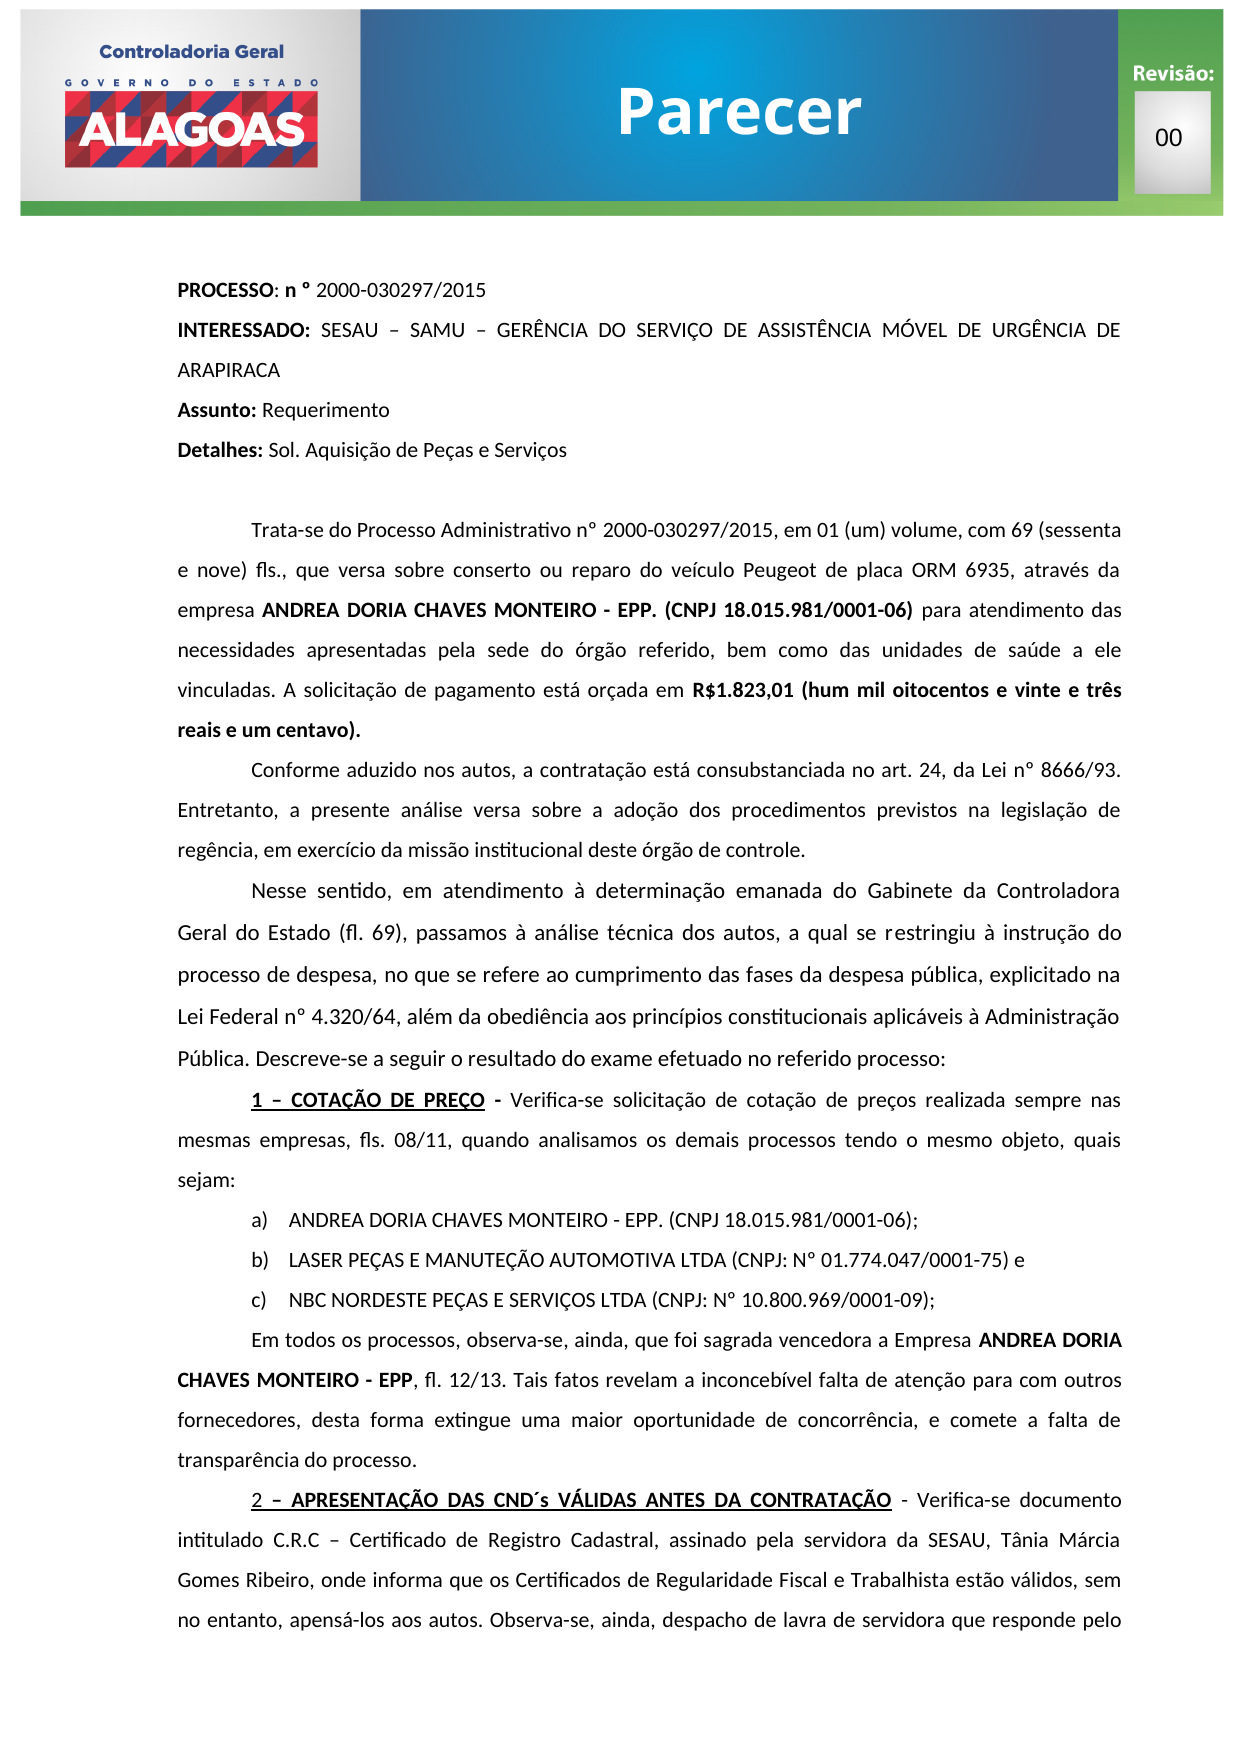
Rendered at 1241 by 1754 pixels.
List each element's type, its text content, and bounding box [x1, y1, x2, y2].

text Trata-se do Processo Administrativo nº 2000-030297/2015, em 01 (um) volume, com 69 (sessenta e nove) fls., que versa sobre conserto ou reparo do veículo Peugeot de placa ORM 6935, através da empresa ANDREA DORIA CHAVES MONTEIRO - EPP. (CNPJ 18.015.981/0001-06) para atendimento das necessidades apresentadas pela sede do órgão referido, bem como das unidades de saúde a ele vinculadas. A solicitação de pagamento está orçada em R$1.823,01 (hum mil oitocentos e vinte e três reais e um centavo). [177, 516, 1122, 743]
list NBC NORDESTE PEÇAS E SERVIÇOS LTDA (CNPJ: Nº 10.800.969/0001-09); [251, 1286, 1122, 1313]
text Em todos os processos, observa-se, ainda, que foi sagrada vencedora a Empresa ANDREA DORIA CHAVES MONTEIRO - EPP, fl. 12/13. Tais fatos revelam a inconcebível falta de atenção para com outros fornecedores, desta forma extingue uma maior oportunidade de concorrência, e comete a falta de transparência do processo. [177, 1326, 1122, 1473]
text Detalhes: Sol. Aquisição de Peças e Serviços [177, 436, 1122, 463]
text PROCESSO: n º 2000-030297/2015 [177, 276, 1122, 303]
list ANDREA DORIA CHAVES MONTEIRO - EPP. (CNPJ 18.015.981/0001-06); [251, 1206, 1122, 1233]
list LASER PEÇAS E MANUTEÇÃO AUTOMOTIVA LTDA (CNPJ: Nº 01.774.047/0001-75) e [251, 1246, 1122, 1273]
text INTERESSADO: SESAU – SAMU – GERÊNCIA DO SERVIÇO DE ASSISTÊNCIA MÓVEL DE URGÊNCIA DE ARAPIRACA [177, 316, 1122, 383]
text Conforme aduzido nos autos, a contratação está consubstanciada no art. 24, da Lei nº 8666/93. Entretanto, a presente análise versa sobre a adoção dos procedimentos previstos na legislação de regência, em exercício da missão institucional deste órgão de controle. [177, 756, 1122, 863]
picture [20, 9, 1224, 216]
text 1 – COTAÇÃO DE PREÇO - Verifica-se solicitação de cotação de preços realizada sempre nas mesmas empresas, fls. 08/11, quando analisamos os demais processos tendo o mesmo objeto, quais sejam: [177, 1086, 1122, 1193]
text Nesse sentido, em atendimento à determinação emanada do Gabinete da Controladora Geral do Estado (fl. 69), passamos à análise técnica dos autos, a qual se restringiu à instrução do processo de despesa, no que se refere ao cumprimento das fases da despesa pública, explicitado na Lei Federal nº 4.320/64, além da obediência aos princípios constitucionais aplicáveis à Administração Pública. Descreve-se a seguir o resultado do exame efetuado no referido processo: [177, 876, 1122, 1072]
text Assunto: Requerimento [177, 396, 1122, 423]
